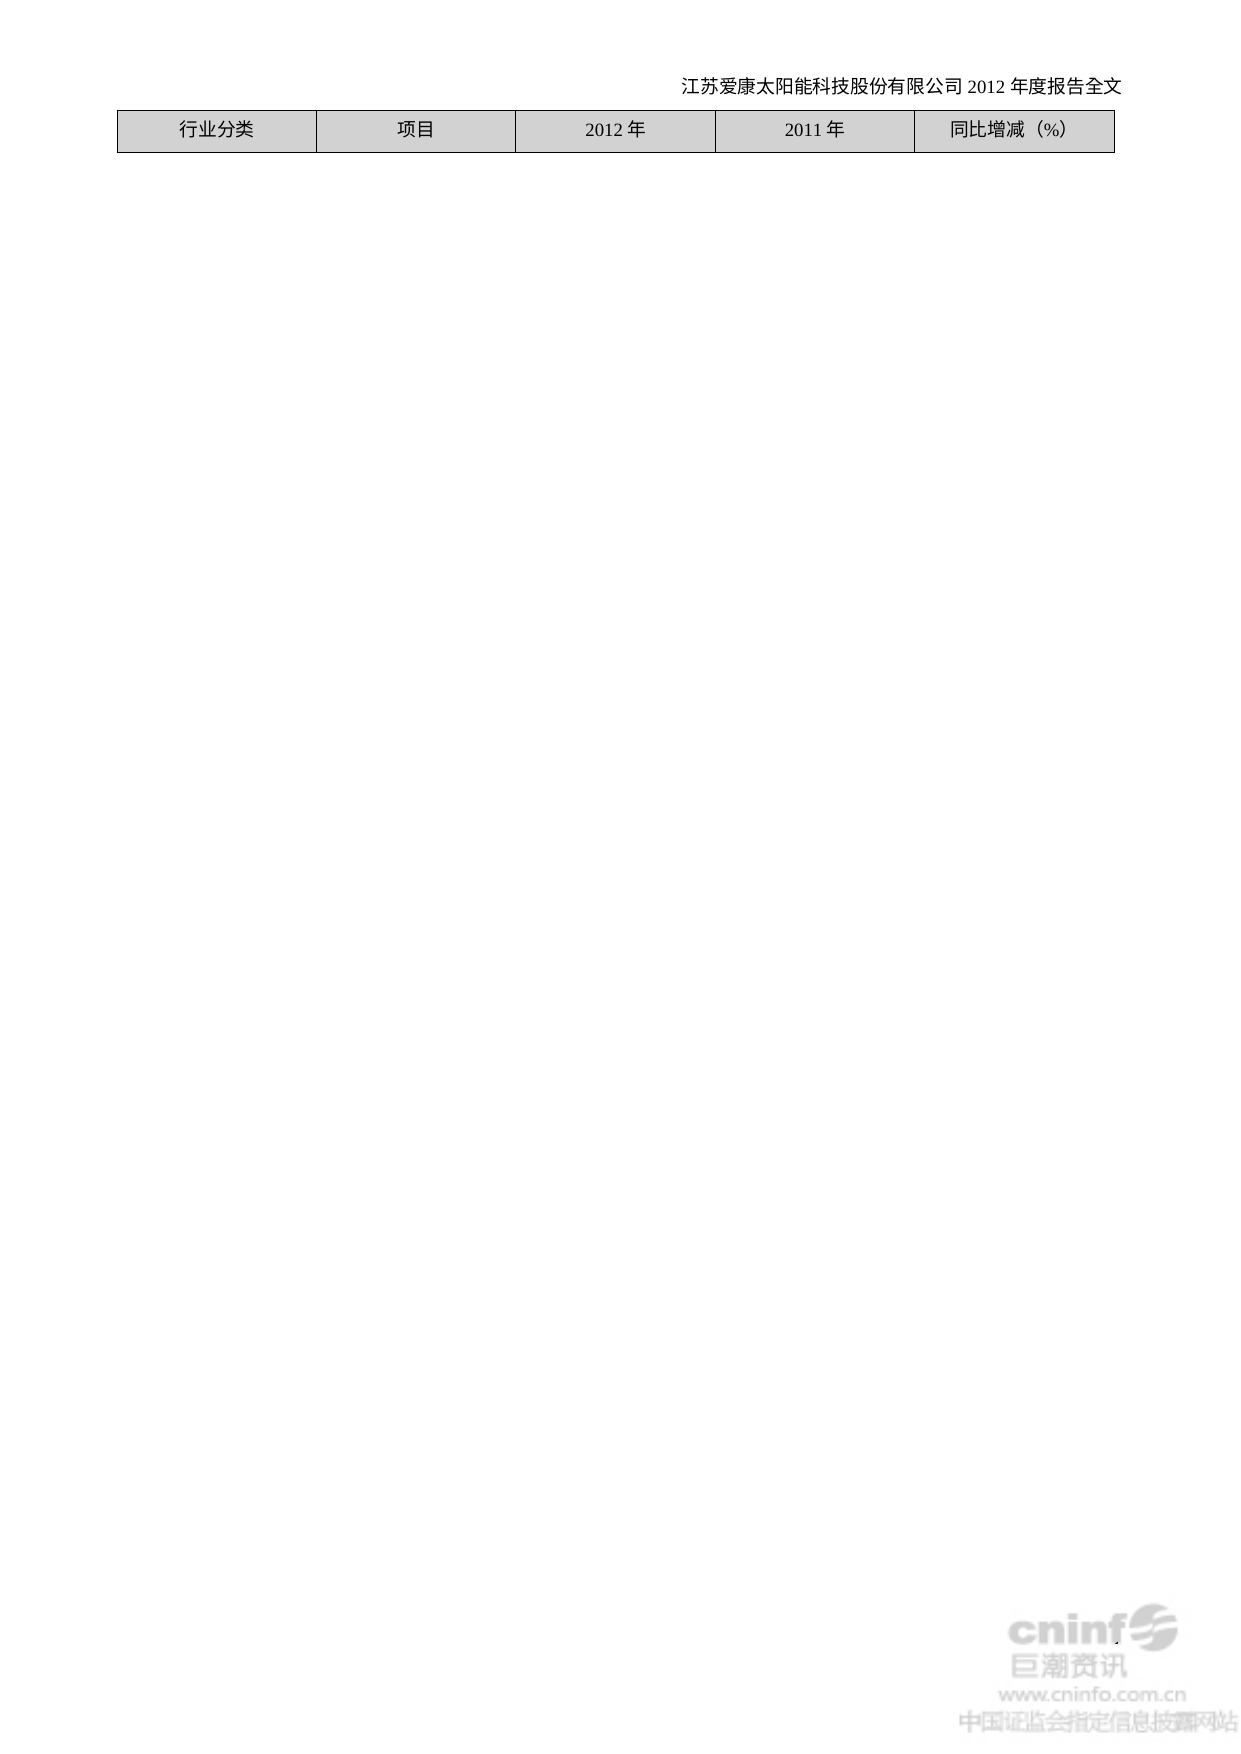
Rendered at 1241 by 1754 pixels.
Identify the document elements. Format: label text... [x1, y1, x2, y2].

table_header 2011 年 [716, 111, 914, 152]
table_header 项目 [317, 111, 515, 152]
picture [958, 1593, 1241, 1754]
table_header 行业分类 [118, 111, 316, 152]
table_header 2012 年 [516, 111, 715, 152]
table_header 同比增减（%） [915, 111, 1114, 152]
